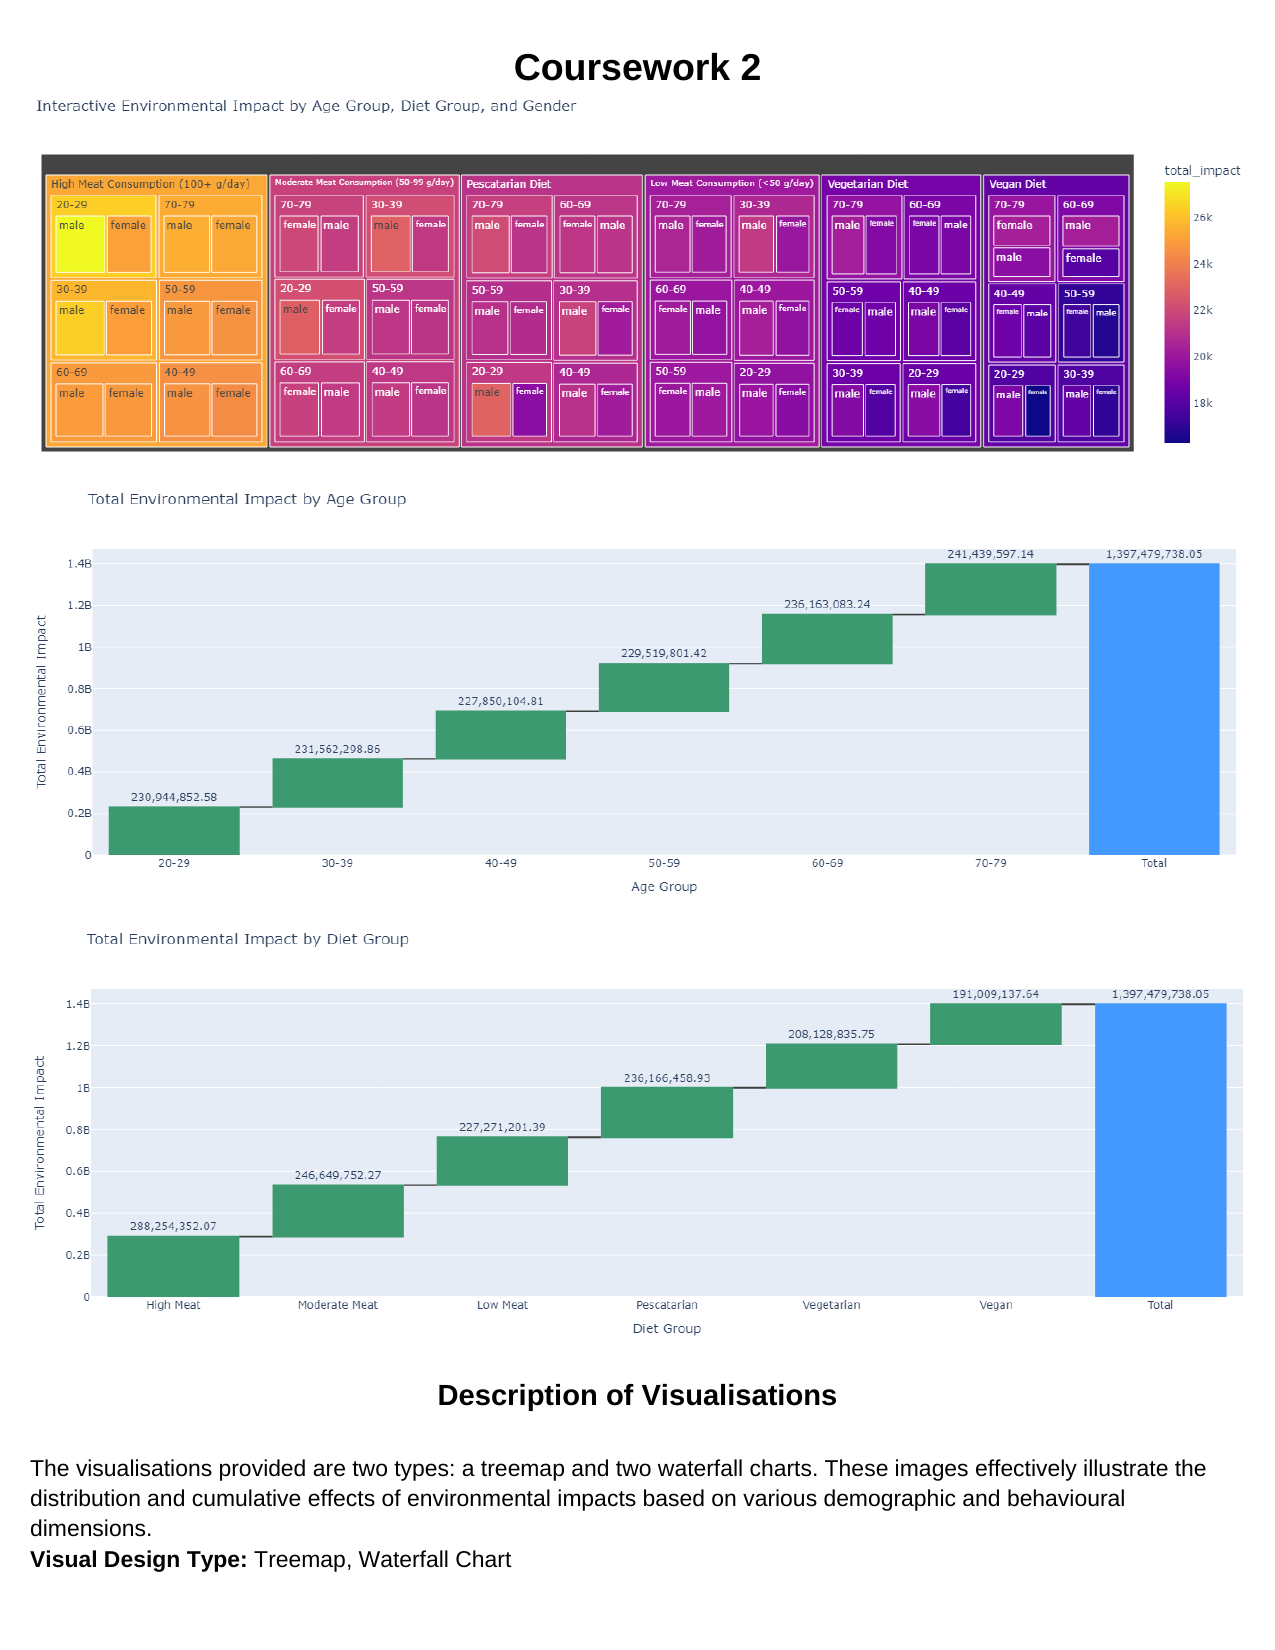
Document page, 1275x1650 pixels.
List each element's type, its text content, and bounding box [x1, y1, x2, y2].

picture [30, 94, 1246, 455]
text Description of Visualisations [30, 1378, 1245, 1411]
picture [30, 927, 1246, 1336]
text The visualisations provided are two types: a treemap and two waterfall charts. These images effectively illustrate the distribution and cumulative effects of environmental impacts based on various demographic and behavioural dimensions. [30, 1455, 1245, 1542]
text Visual Design Type: Treemap, Waterfall Chart [30, 1546, 1245, 1572]
text Coursework 2 [30, 45, 1245, 88]
picture [30, 488, 1246, 894]
